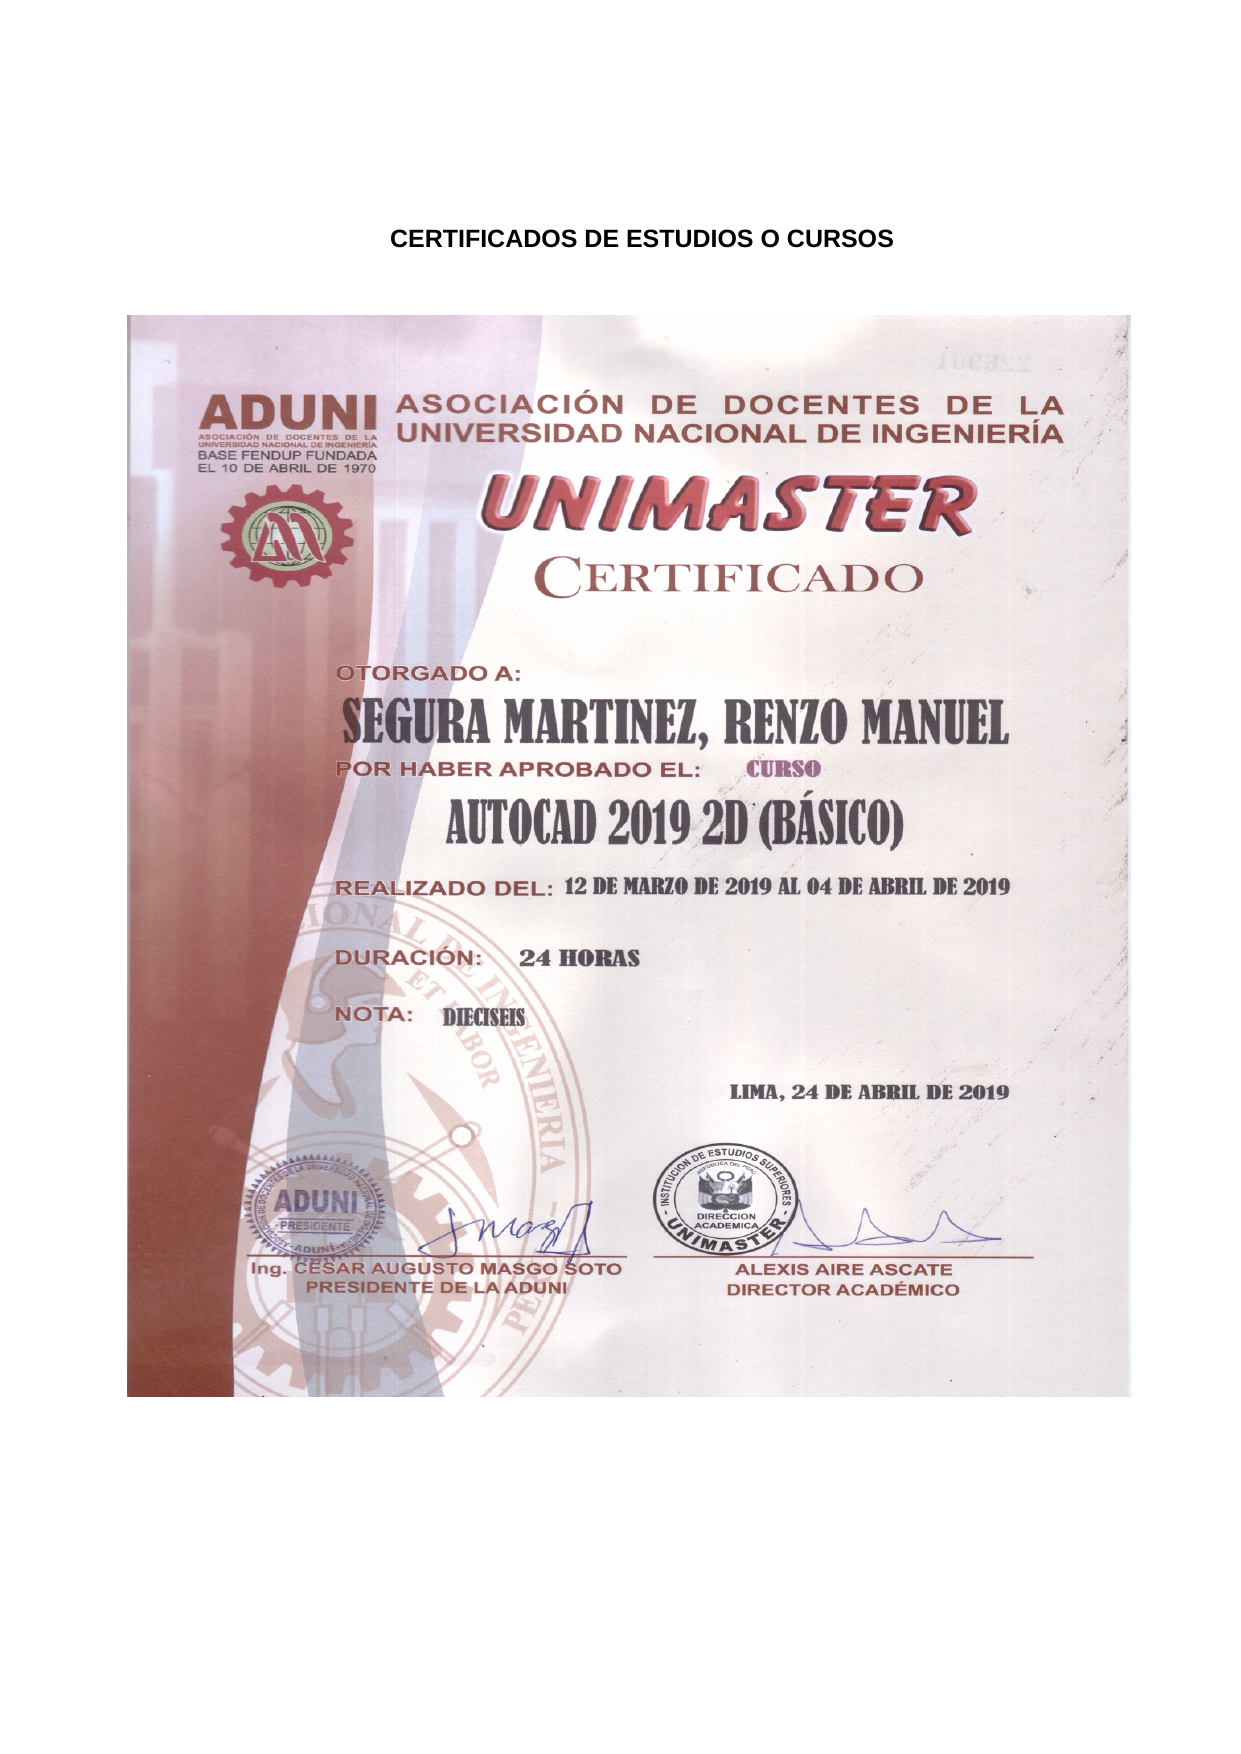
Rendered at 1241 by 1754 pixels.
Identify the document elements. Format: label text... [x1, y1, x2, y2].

picture [127, 315, 1132, 1397]
text CERTIFICADOS DE ESTUDIOS O CURSOS [127, 224, 1082, 253]
